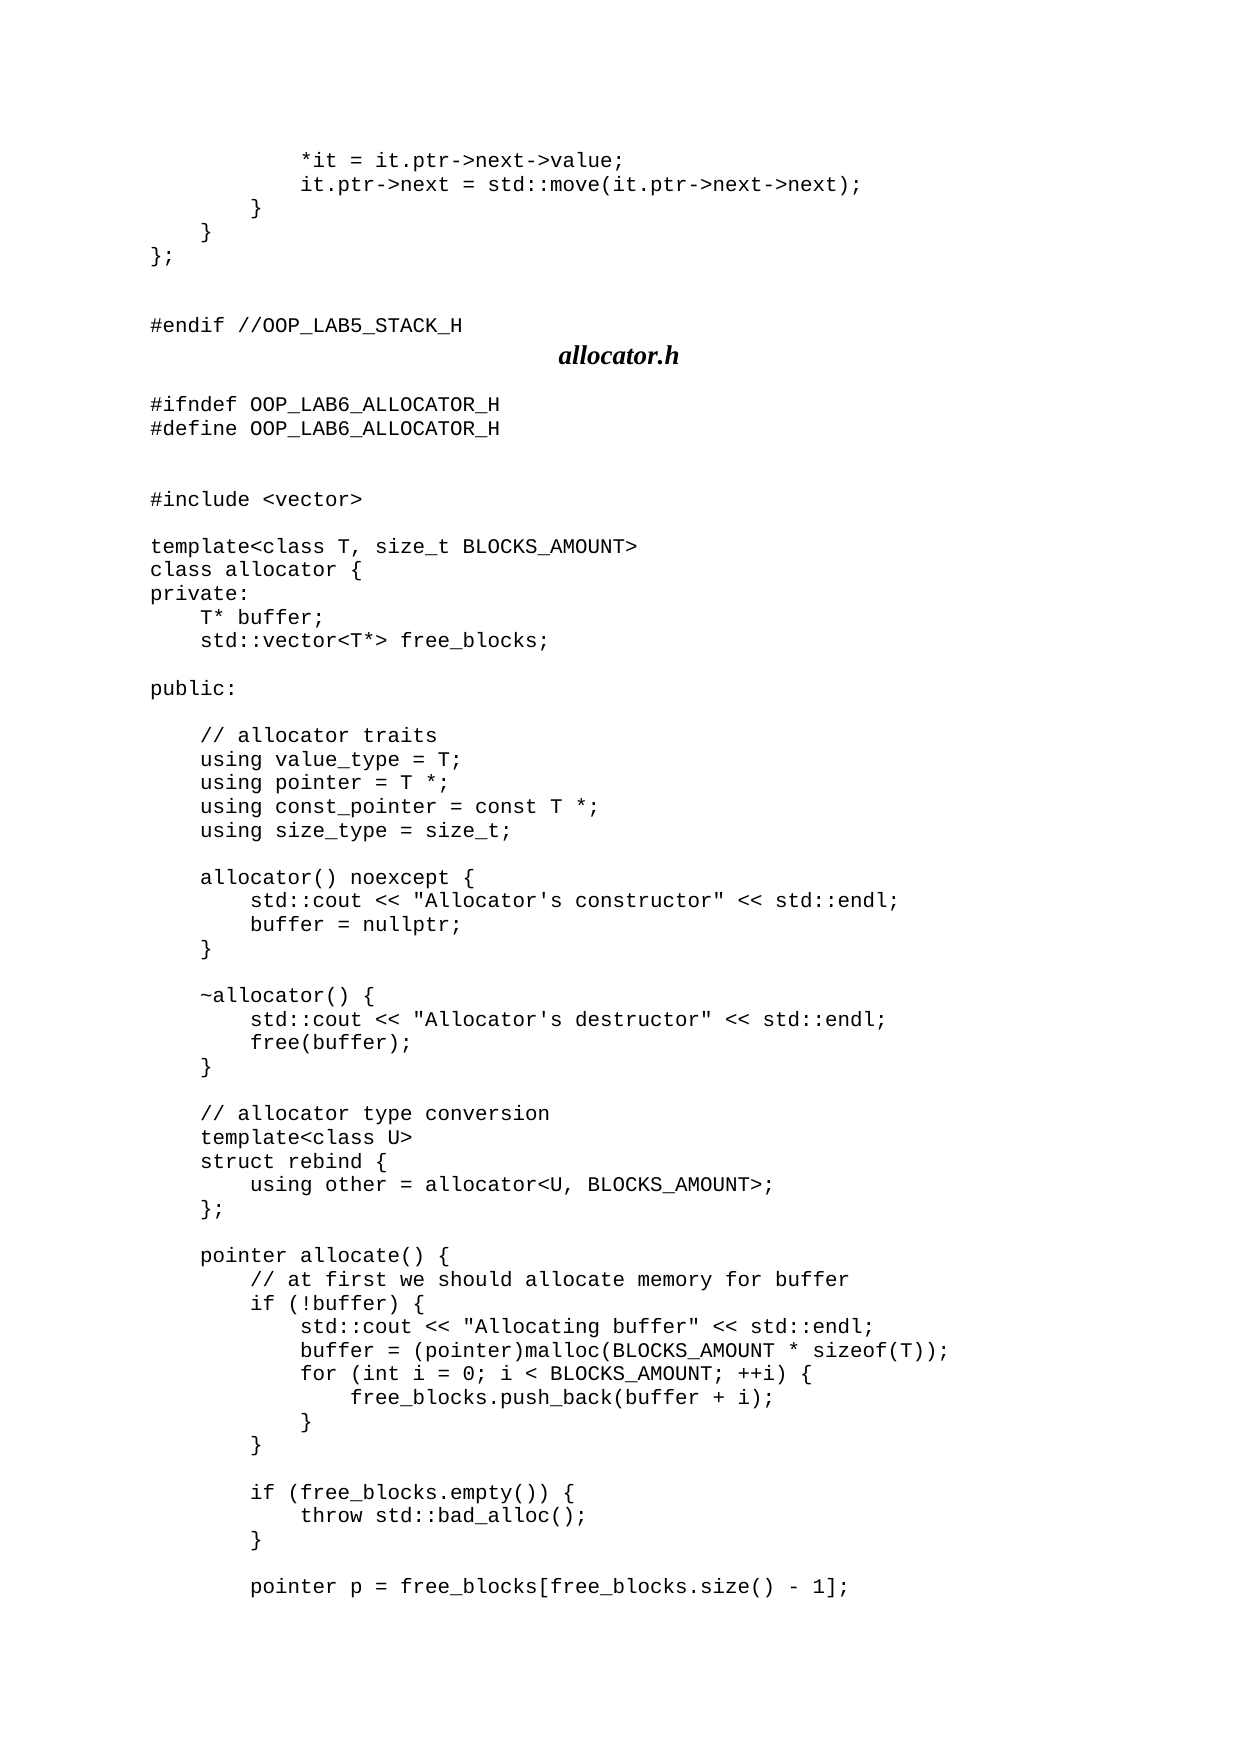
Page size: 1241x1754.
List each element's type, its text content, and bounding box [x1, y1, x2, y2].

text } [150, 938, 1090, 961]
text template<class U> [150, 1127, 1090, 1151]
text using pointer = T *; [150, 772, 1090, 796]
text T* buffer; [150, 607, 1090, 630]
text ~allocator() { [150, 985, 1090, 1009]
text #define OOP_LAB6_ALLOCATOR_H [150, 418, 1090, 441]
text it.ptr->next = std::move(it.ptr->next->next); [150, 174, 1090, 197]
text // at first we should allocate memory for buffer [150, 1269, 1090, 1292]
text } [150, 1529, 1090, 1553]
text class allocator { [150, 559, 1090, 583]
text } [150, 221, 1090, 244]
text pointer p = free_blocks[free_blocks.size() - 1]; [150, 1576, 1090, 1600]
text // allocator type conversion [150, 1103, 1090, 1127]
text buffer = nullptr; [150, 914, 1090, 938]
text template<class T, size_t BLOCKS_AMOUNT> [150, 536, 1090, 559]
text } [150, 1434, 1090, 1458]
text }; [150, 244, 1090, 268]
text // allocator traits [150, 725, 1090, 749]
text if (free_blocks.empty()) { [150, 1482, 1090, 1505]
text private: [150, 583, 1090, 607]
text using value_type = T; [150, 749, 1090, 772]
text free(buffer); [150, 1032, 1090, 1056]
text std::cout << "Allocator's constructor" << std::endl; [150, 891, 1090, 914]
text if (!buffer) { [150, 1292, 1090, 1316]
text allocator.h [150, 339, 1090, 370]
text for (int i = 0; i < BLOCKS_AMOUNT; ++i) { [150, 1363, 1090, 1387]
text *it = it.ptr->next->value; [150, 150, 1090, 174]
text #include <vector> [150, 488, 1090, 512]
text public: [150, 678, 1090, 701]
text }; [150, 1198, 1090, 1222]
text } [150, 1056, 1090, 1080]
text allocator() noexcept { [150, 867, 1090, 891]
text using const_pointer = const T *; [150, 796, 1090, 819]
text throw std::bad_alloc(); [150, 1505, 1090, 1529]
text using other = allocator<U, BLOCKS_AMOUNT>; [150, 1174, 1090, 1198]
text struct rebind { [150, 1151, 1090, 1174]
text std::vector<T*> free_blocks; [150, 630, 1090, 654]
text } [150, 197, 1090, 221]
text pointer allocate() { [150, 1245, 1090, 1269]
text } [150, 1411, 1090, 1434]
text std::cout << "Allocator's destructor" << std::endl; [150, 1009, 1090, 1032]
text #endif //OOP_LAB5_STACK_H [150, 316, 1090, 339]
text std::cout << "Allocating buffer" << std::endl; [150, 1316, 1090, 1340]
text using size_type = size_t; [150, 819, 1090, 843]
text free_blocks.push_back(buffer + i); [150, 1387, 1090, 1411]
text #ifndef OOP_LAB6_ALLOCATOR_H [150, 394, 1090, 418]
text buffer = (pointer)malloc(BLOCKS_AMOUNT * sizeof(T)); [150, 1340, 1090, 1363]
